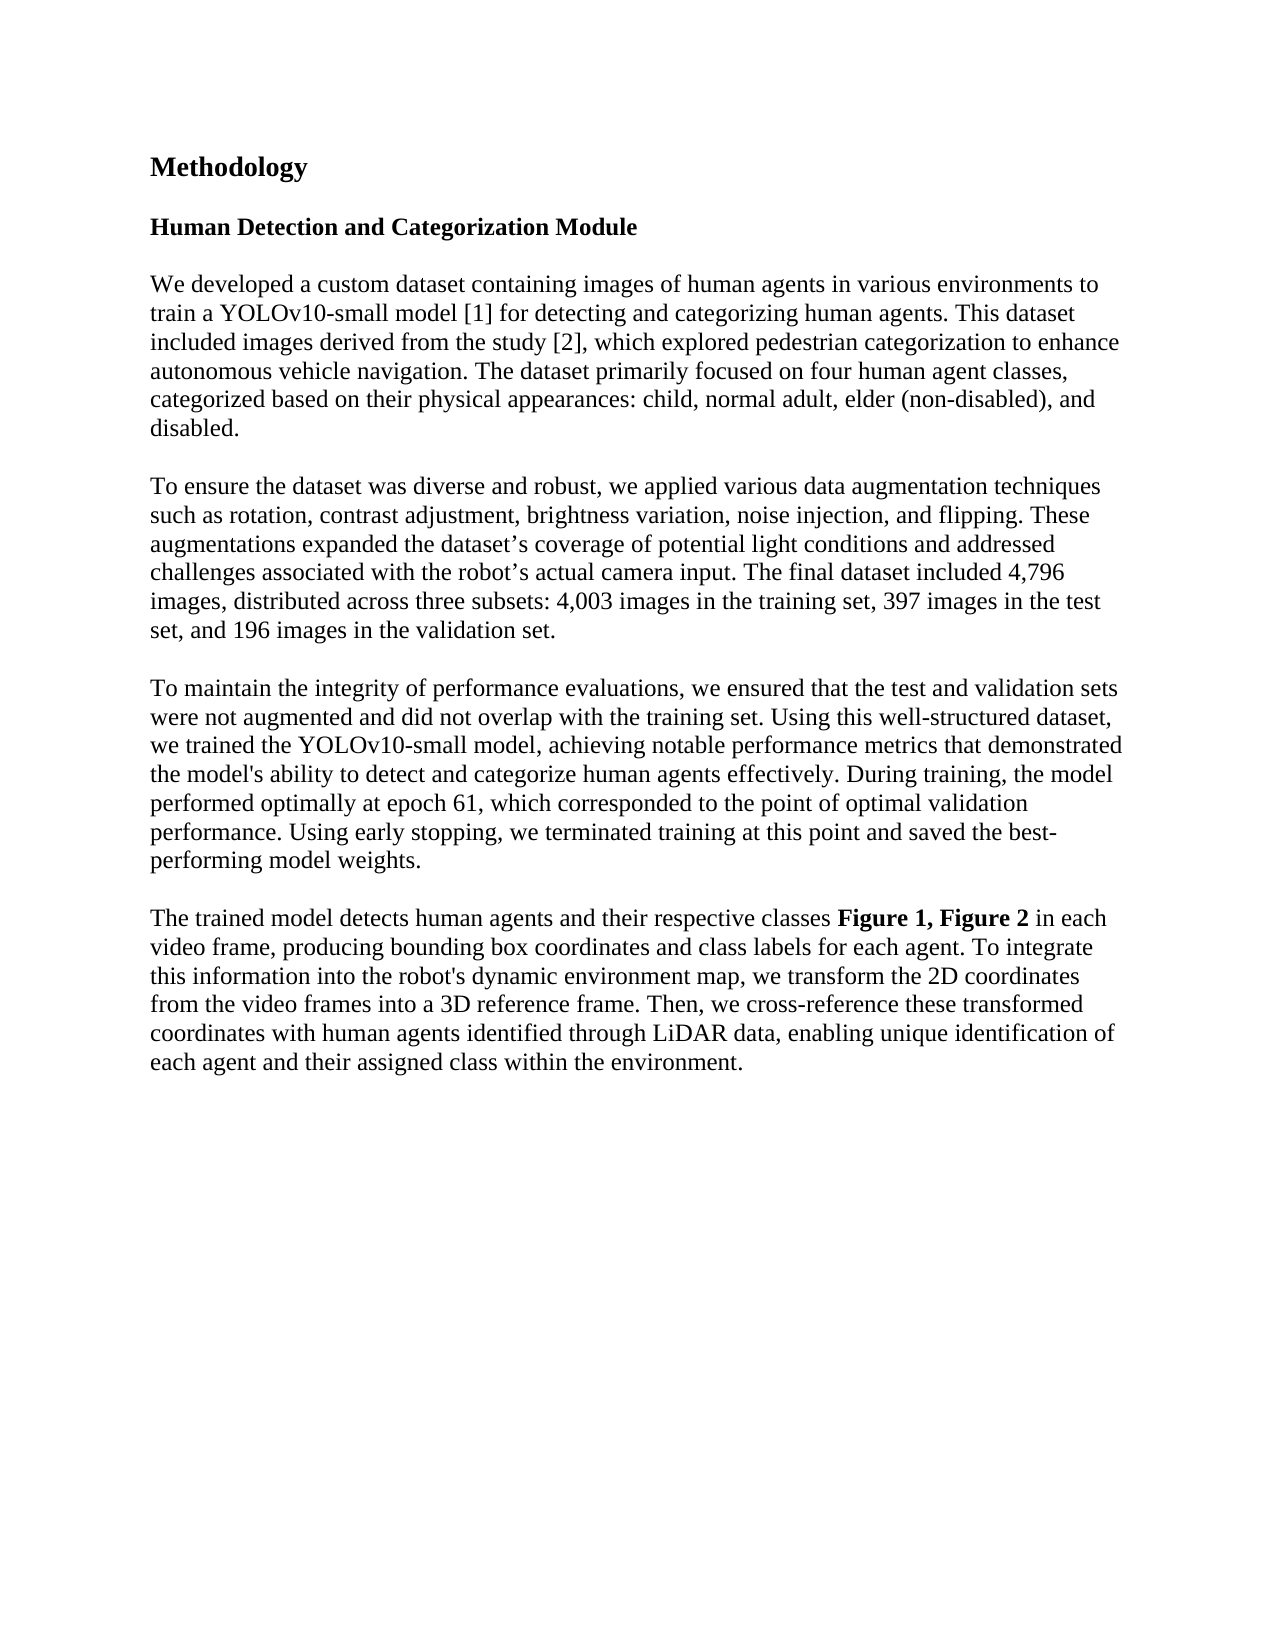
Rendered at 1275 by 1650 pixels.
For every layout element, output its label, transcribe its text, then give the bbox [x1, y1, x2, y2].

text To ensure the dataset was diverse and robust, we applied various data augmentation techniques such as rotation, contrast adjustment, brightness variation, noise injection, and flipping. These augmentations expanded the dataset’s coverage of potential light conditions and addressed challenges associated with the robot’s actual camera input. The final dataset included 4,796 images, distributed across three subsets: 4,003 images in the training set, 397 images in the test set, and 196 images in the validation set. [150, 471, 1125, 644]
text Methodology [150, 150, 1125, 182]
text The trained model detects human agents and their respective classes Figure 1, Figure 2 in each video frame, producing bounding box coordinates and class labels for each agent. To integrate this information into the robot's dynamic environment map, we transform the 2D coordinates from the video frames into a 3D reference frame. Then, we cross-reference these transformed coordinates with human agents identified through LiDAR data, enabling unique identification of each agent and their assigned class within the environment. [150, 903, 1125, 1076]
text To maintain the integrity of performance evaluations, we ensured that the test and validation sets were not augmented and did not overlap with the training set. Using this well-structured dataset, we trained the YOLOv10-small model, achieving notable performance metrics that demonstrated the model's ability to detect and categorize human agents effectively. During training, the model performed optimally at epoch 61, which corresponded to the point of optimal validation performance. Using early stopping, we terminated training at this point and saved the best-performing model weights. [150, 673, 1125, 874]
text Human Detection and Categorization Module [150, 212, 1125, 240]
text We developed a custom dataset containing images of human agents in various environments to train a YOLOv10-small model [1] for detecting and categorizing human agents. This dataset included images derived from the study [2], which explored pedestrian categorization to enhance autonomous vehicle navigation. The dataset primarily focused on four human agent classes, categorized based on their physical appearances: child, normal adult, elder (non-disabled), and disabled. [150, 269, 1125, 442]
